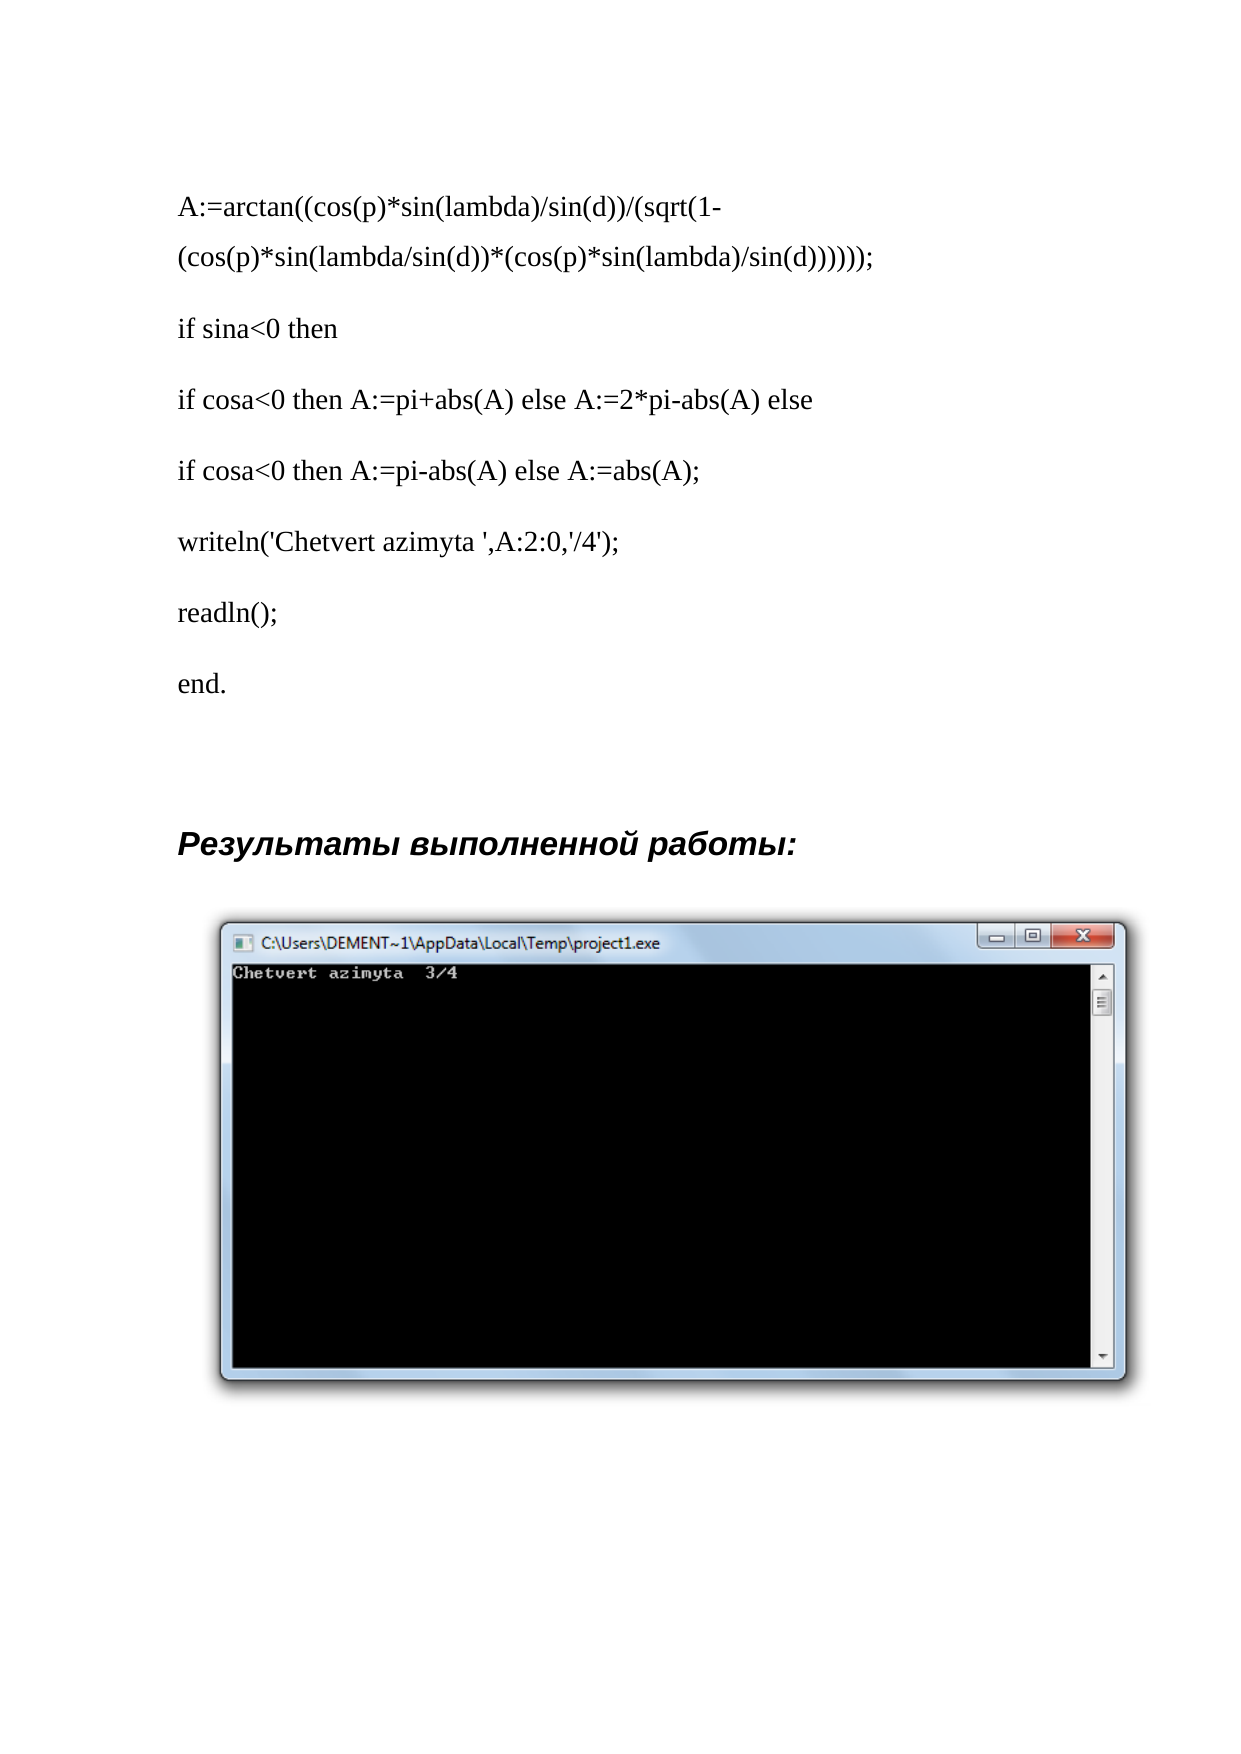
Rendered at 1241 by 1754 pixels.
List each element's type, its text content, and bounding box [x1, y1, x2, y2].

subtitle Результаты выполненной работы: [177, 824, 1152, 863]
text if sina<0 then [177, 311, 1152, 344]
text A:=arctan((cos(p)*sin(lambda)/sin(d))/(sqrt(1- (cos(p)*sin(lambda/sin(d))*(cos(p)*sin(lambda)/sin(d)))))); [177, 189, 1152, 273]
text readln(); [177, 595, 1152, 629]
text if cosa<0 then A:=pi-abs(A) else A:=abs(A); [177, 453, 1152, 487]
picture [177, 907, 1151, 1424]
text end. [177, 666, 1152, 700]
text writeln('Chetvert azimyta ',A:2:0,'/4'); [177, 524, 1152, 558]
text if cosa<0 then A:=pi+abs(A) else A:=2*pi-abs(A) else [177, 382, 1152, 415]
